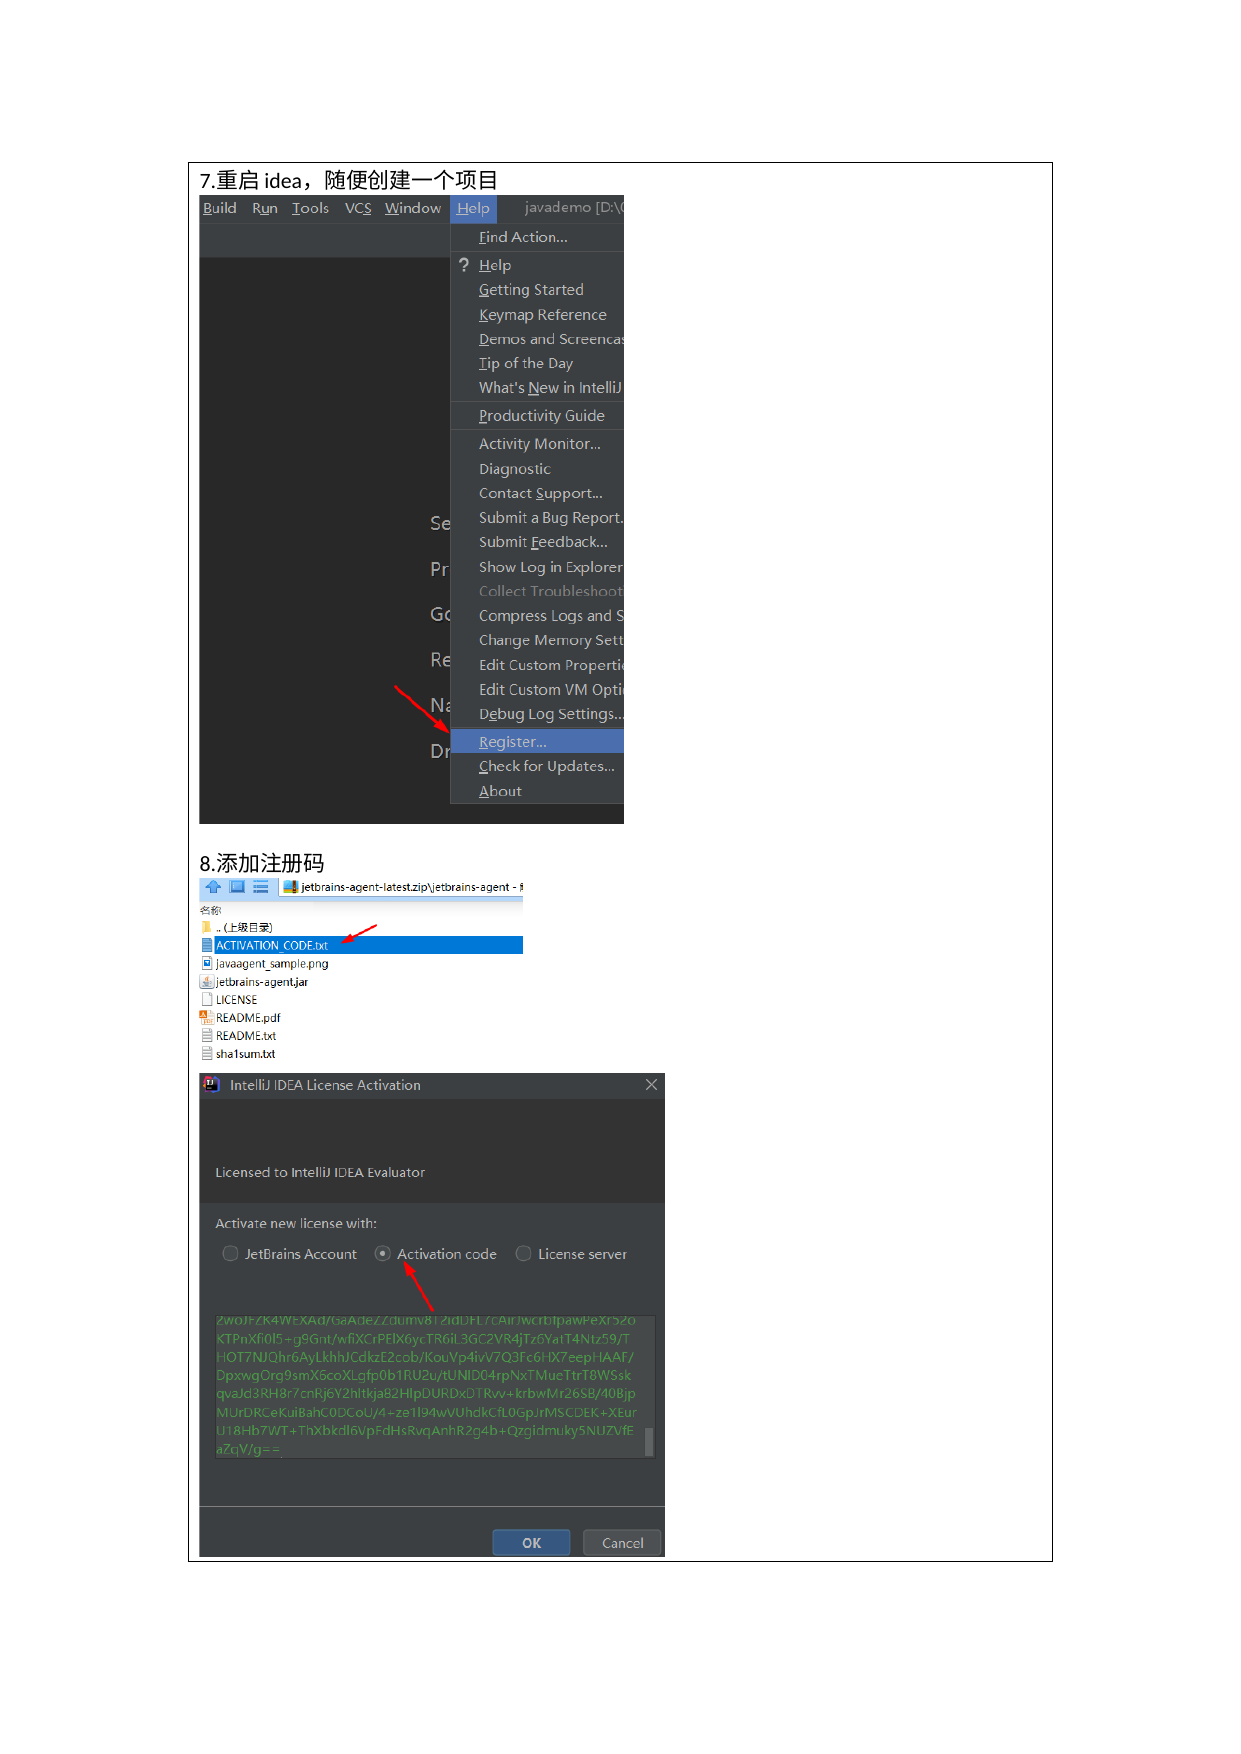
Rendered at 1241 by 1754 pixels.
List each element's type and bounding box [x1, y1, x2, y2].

picture [199, 195, 624, 824]
picture [199, 878, 523, 1062]
picture [199, 1073, 665, 1557]
table_header [189, 163, 1052, 1561]
